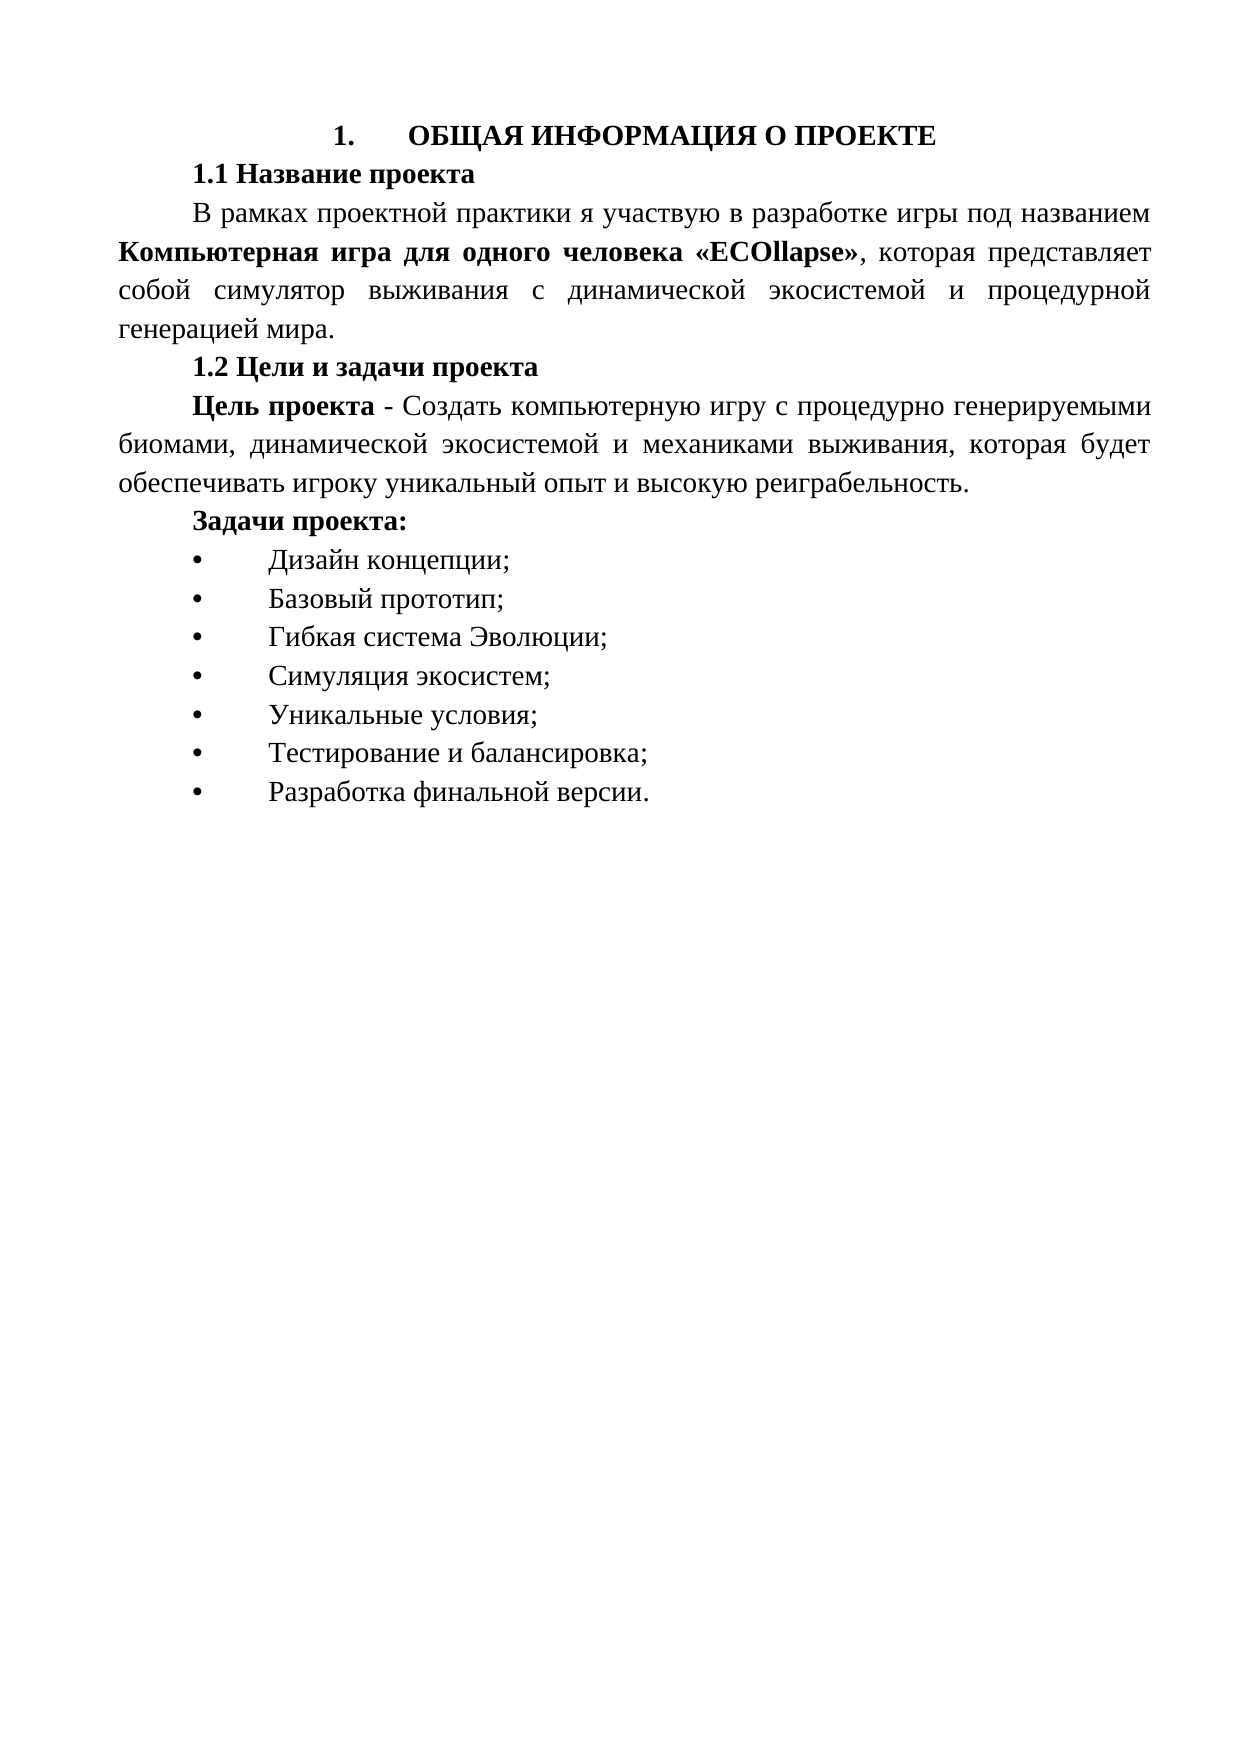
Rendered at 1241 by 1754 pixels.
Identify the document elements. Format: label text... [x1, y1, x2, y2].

list Дизайн концепции; [118, 542, 1152, 576]
text 1.2 Цели и задачи проекта [118, 349, 1152, 383]
subtitle ОБЩАЯ ИНФОРМАЦИЯ О ПРОЕКТЕ [118, 118, 1152, 152]
text Цель проекта - Создать компьютерную игру с процедурно генерируемыми биомами, динамической экосистемой и механиками выживания, которая будет обеспечивать игроку уникальный опыт и высокую реиграбельность. [118, 388, 1152, 498]
text Задачи проекта: [118, 503, 1152, 537]
list Симуляция экосистем; [118, 658, 1152, 692]
text В рамках проектной практики я участвую в разработке игры под названием Компьютерная игра для одного человека «ECOllapse», которая представляет собой симулятор выживания с динамической экосистемой и процедурной генерацией мира. [118, 195, 1152, 344]
list Базовый прототип; [118, 581, 1152, 614]
list Уникальные условия; [118, 697, 1152, 730]
text 1.1 Название проекта [118, 157, 1152, 190]
list Разработка финальной версии. [118, 774, 1152, 808]
list Гибкая система Эволюции; [118, 619, 1152, 653]
list Тестирование и балансировка; [118, 735, 1152, 769]
